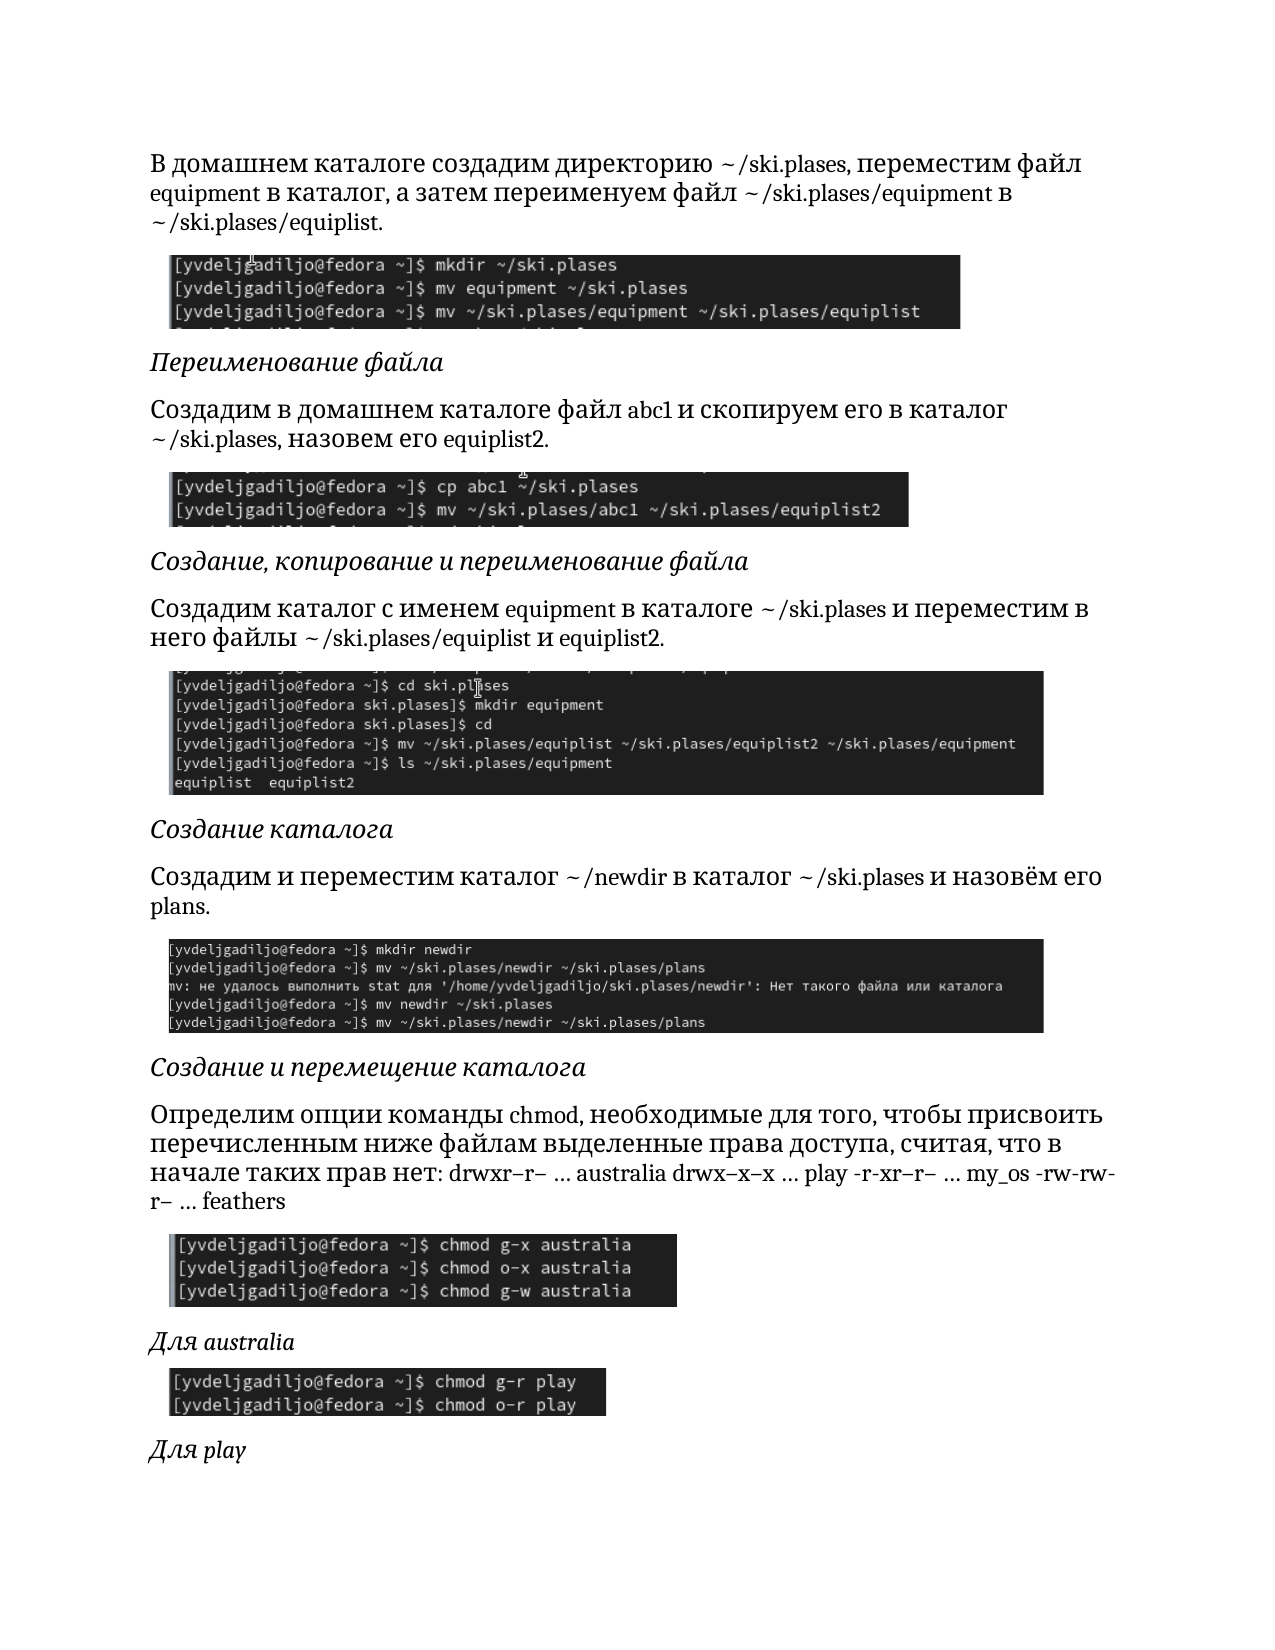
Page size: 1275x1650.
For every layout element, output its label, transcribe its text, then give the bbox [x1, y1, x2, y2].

picture [168, 472, 909, 527]
text Создание каталога [150, 816, 1125, 844]
text Определим опции команды chmod, необходимые для того, чтобы присвоить перечисленным ниже файлам выделенные права доступа, считая, что в начале таких прав нет: drwxr–r– … australia drwx–x–x … play -r-xr–r– … my_os -rw-rw-r– … feathers [150, 1101, 1125, 1216]
text Создание, копирование и переименование файла [150, 548, 1125, 576]
text Создание и перемещение каталога [150, 1053, 1125, 1082]
picture [168, 671, 1044, 795]
text Переименование файла [150, 349, 1125, 378]
text Для australia [150, 1327, 1125, 1356]
picture [168, 939, 1044, 1033]
text Для play [150, 1436, 1125, 1465]
picture [168, 1234, 677, 1307]
text В домашнем каталоге создадим директорию ~/ski.plases, переместим файл equipment в каталог, а затем переименуем файл ~/ski.plases/equipment в ~/ski.plases/equiplist. [150, 150, 1125, 236]
picture [168, 1368, 607, 1416]
text Создадим каталог с именем equipment в каталоге ~/ski.plases и переместим в него файлы ~/ski.plases/equiplist и equiplist2. [150, 595, 1125, 653]
text Создадим и переместим каталог ~/newdir в каталог ~/ski.plases и назовём его plans. [150, 863, 1125, 921]
picture [168, 255, 961, 329]
text Создадим в домашнем каталоге файл abc1 и скопируем его в каталог ~/ski.plases, назовем его equiplist2. [150, 396, 1125, 454]
